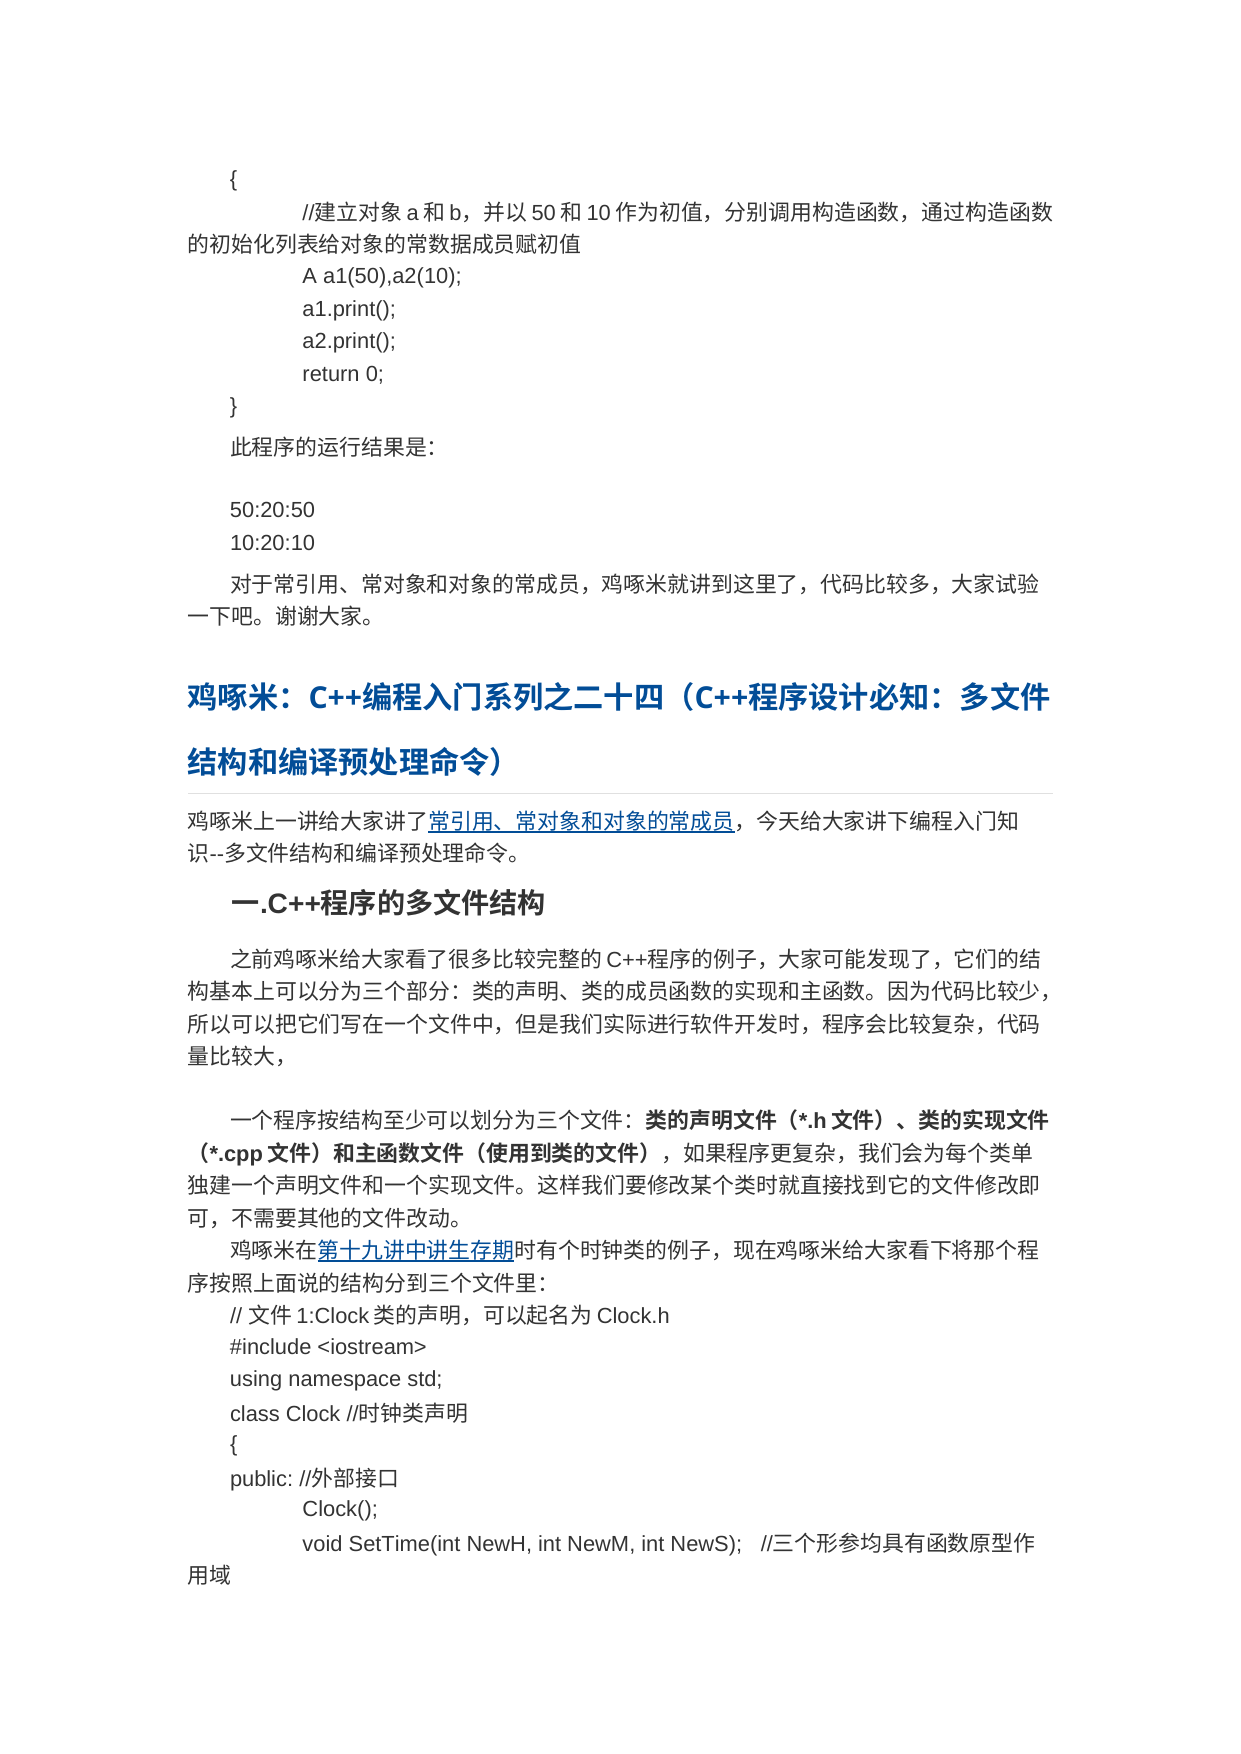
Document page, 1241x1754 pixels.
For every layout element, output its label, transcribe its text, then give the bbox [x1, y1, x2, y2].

text 鸡啄米在第十九讲中讲生存期时有个时钟类的例子，现在鸡啄米给大家看下将那个程序按照上面说的结构分到三个文件里： [187, 1233, 1053, 1298]
text 一个程序按结构至少可以划分为三个文件：类的声明文件（*.h文件）、类的实现文件（*.cpp文件）和主函数文件（使用到类的文件），如果程序更复杂，我们会为每个类单独建一个声明文件和一个实现文件。这样我们要修改某个类时就直接找到它的文件修改即可，不需要其他的文件改动。 [187, 1103, 1053, 1233]
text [187, 1298, 1053, 1590]
text 一.C++程序的多文件结构 [187, 868, 1053, 933]
text 对于常引用、常对象和对象的常成员，鸡啄米就讲到这里了，代码比较多，大家试验一下吧。谢谢大家。 [187, 566, 1053, 631]
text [187, 162, 1053, 422]
subtitle 鸡啄米：C++编程入门系列之二十四（C++程序设计必知：多文件结构和编译预处理命令） [187, 663, 1053, 794]
text 之前鸡啄米给大家看了很多比较完整的C++程序的例子，大家可能发现了，它们的结构基本上可以分为三个部分：类的声明、类的成员函数的实现和主函数。因为代码比较少，所以可以把它们写在一个文件中，但是我们实际进行软件开发时，程序会比较复杂，代码量比较大， [187, 941, 1053, 1071]
text 50:20:50 10:20:10 [187, 493, 1053, 558]
text 此程序的运行结果是： [187, 430, 1053, 462]
text 鸡啄米上一讲给大家讲了常引用、常对象和对象的常成员，今天给大家讲下编程入门知识--多文件结构和编译预处理命令。 [187, 803, 1053, 868]
